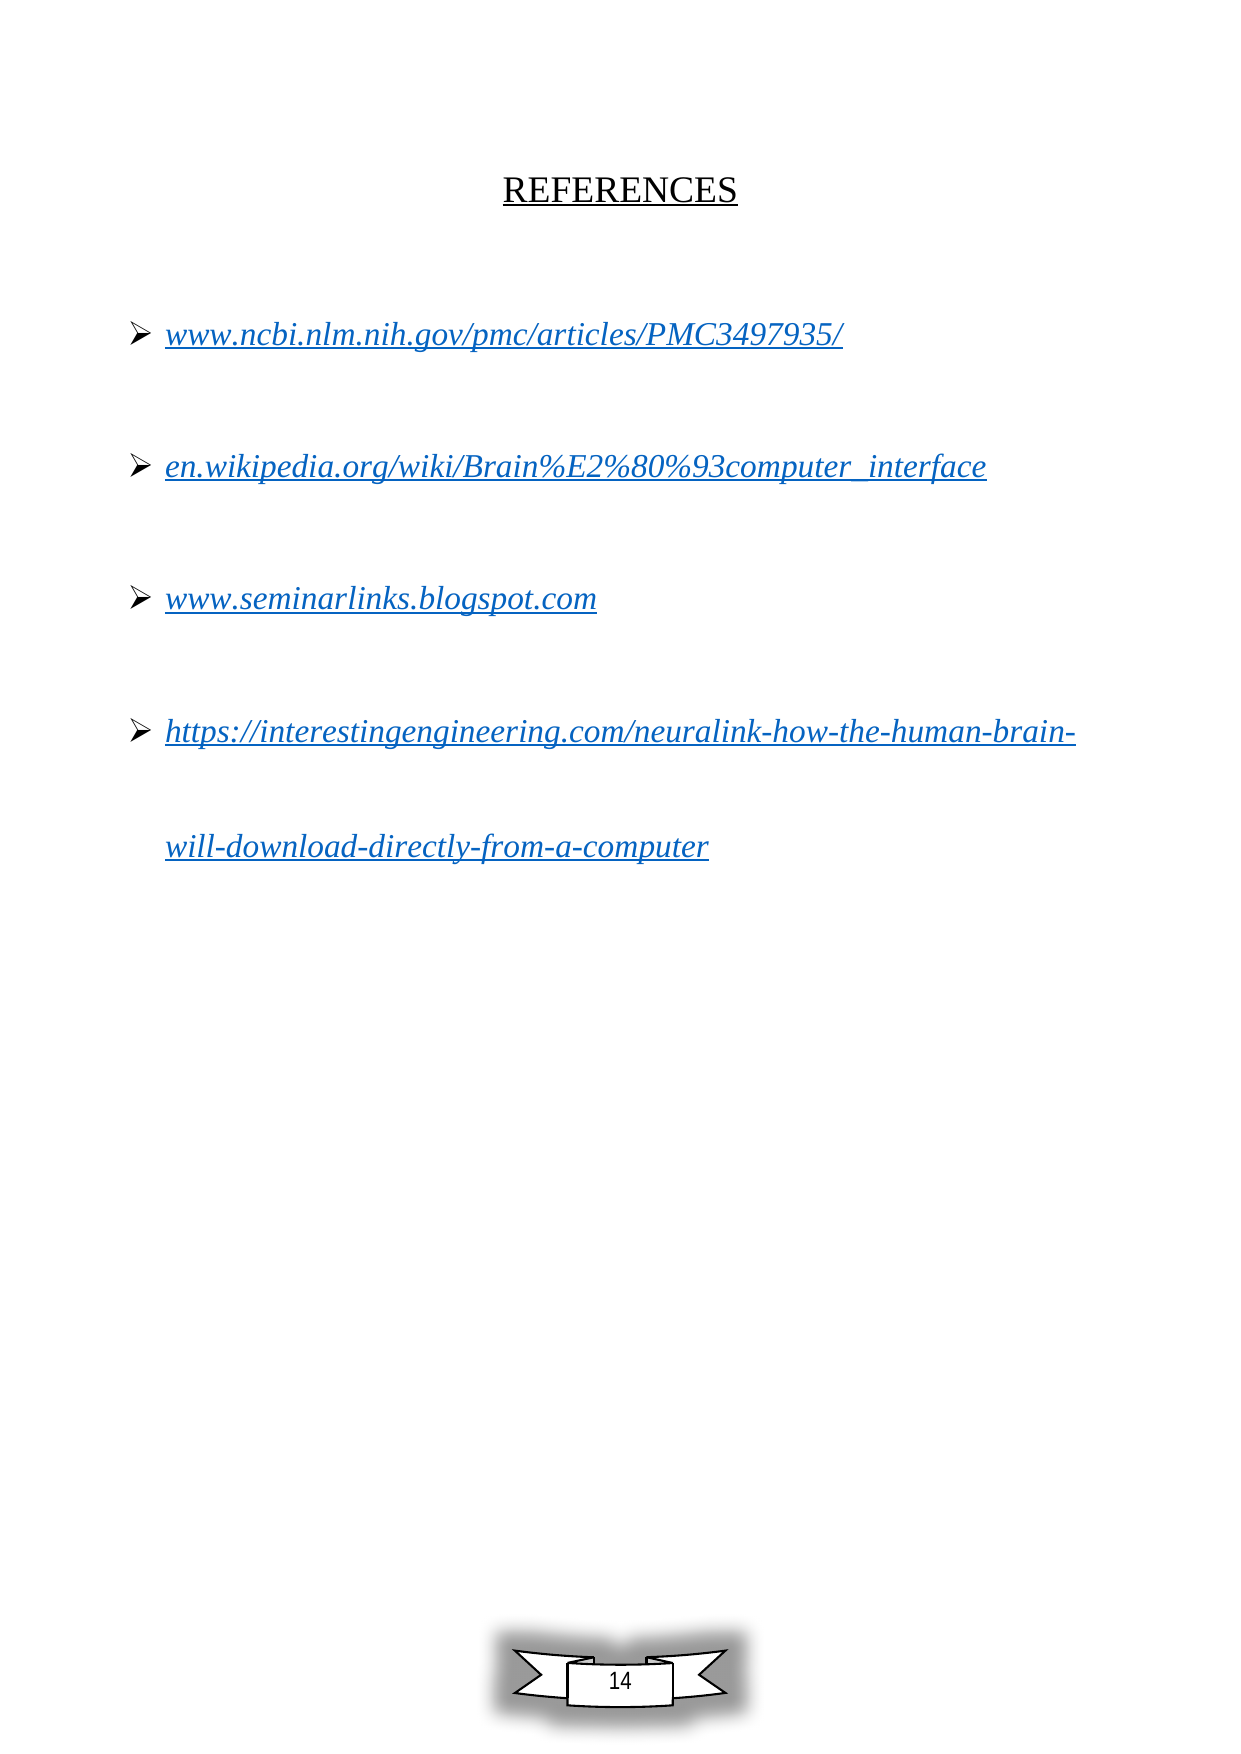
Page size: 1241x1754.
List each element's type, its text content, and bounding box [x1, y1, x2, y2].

list www.ncbi.nlm.nih.gov/pmc/articles/PMC3497935/ [127, 314, 1124, 352]
list https://interestingengineering.com/neuralink-how-the-human-brain-will-download-directly-from-a-computer [127, 711, 1124, 864]
text REFERENCES [150, 167, 1090, 210]
list en.wikipedia.org/wiki/Brain%E2%80%93computer_interface [127, 446, 1124, 484]
list www.seminarlinks.blogspot.com [127, 578, 1124, 617]
